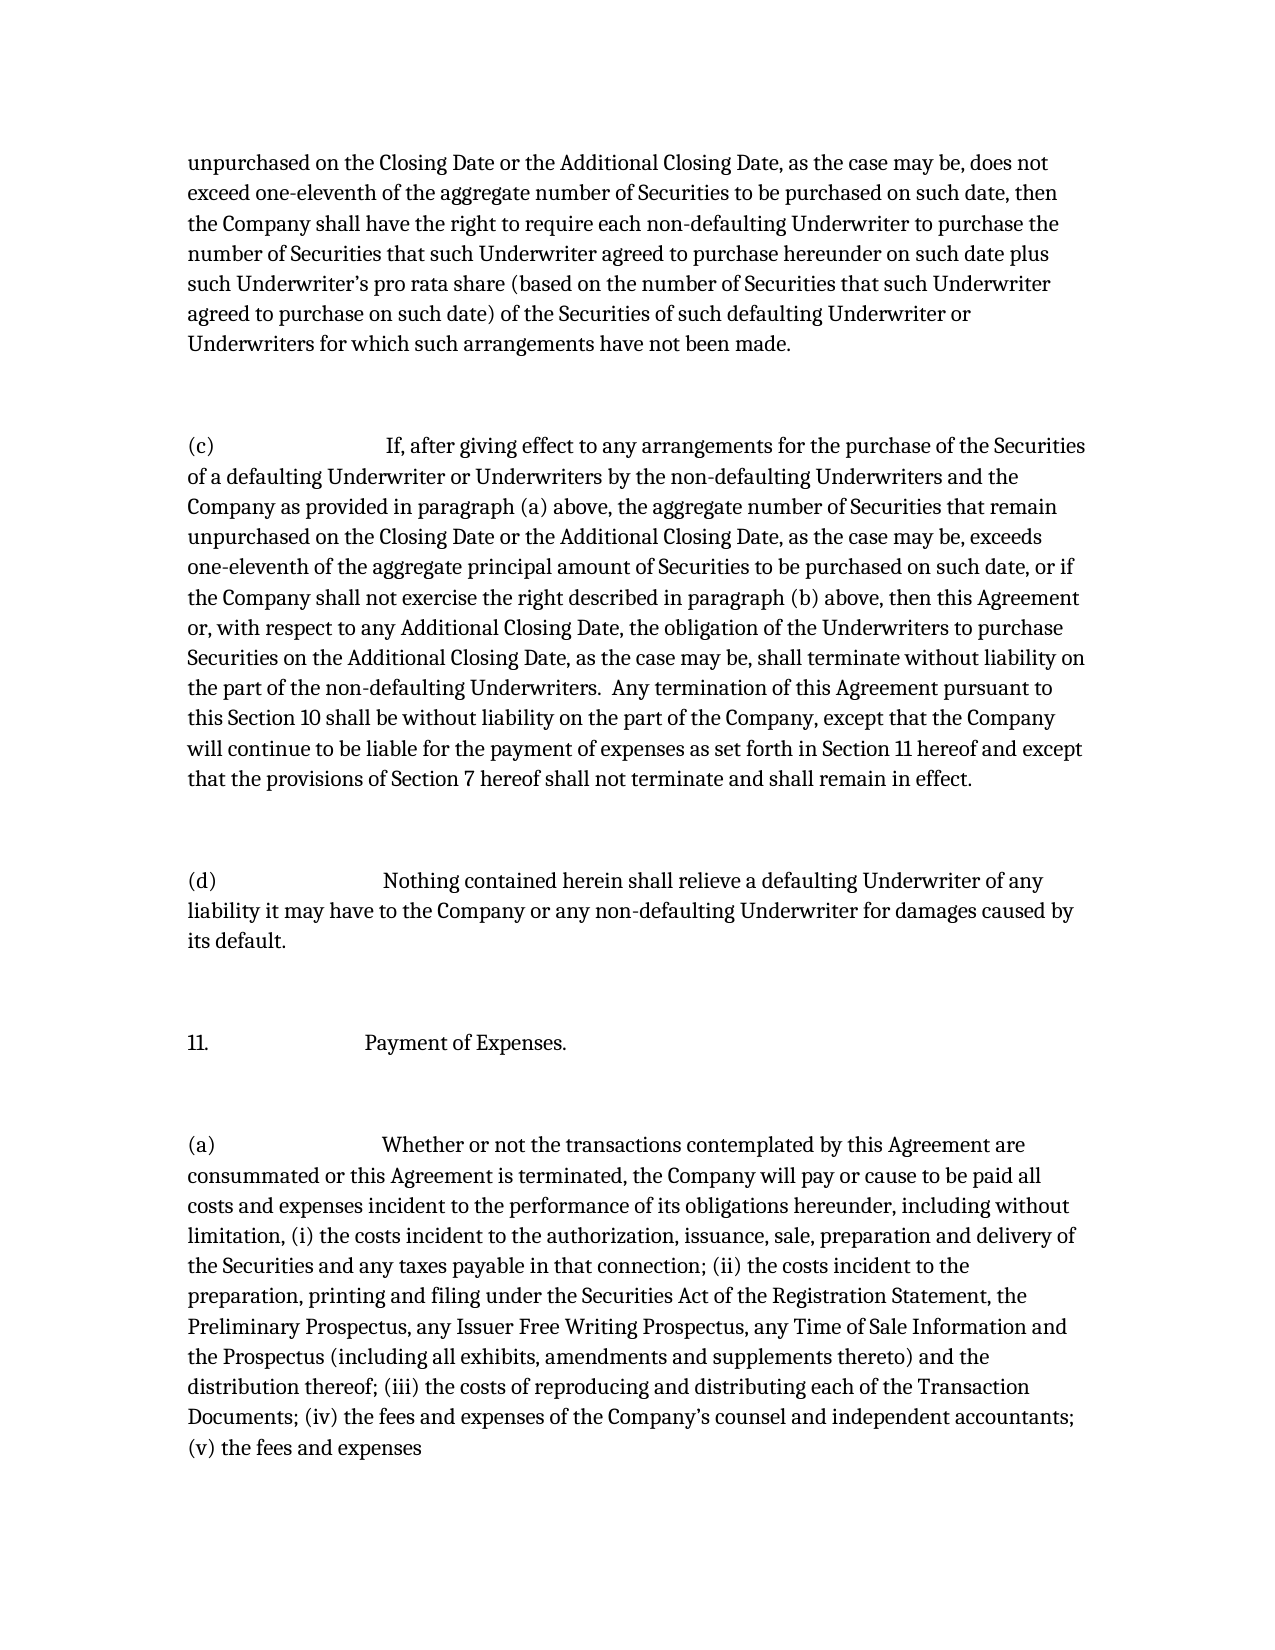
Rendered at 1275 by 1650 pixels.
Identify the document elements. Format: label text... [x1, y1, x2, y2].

text (c) If, after giving effect to any arrangements for the purchase of the Securities of a defaulting Underwriter or Underwriters by the non-defaulting Underwriters and the Company as provided in paragraph (a) above, the aggregate number of Securities that remain unpurchased on the Closing Date or the Additional Closing Date, as the case may be, exceeds one-eleventh of the aggregate principal amount of Securities to be purchased on such date, or if the Company shall not exercise the right described in paragraph (b) above, then this Agreement or, with respect to any Additional Closing Date, the obligation of the Underwriters to purchase Securities on the Additional Closing Date, as the case may be, shall terminate without liability on the part of the non-defaulting Underwriters. Any termination of this Agreement pursuant to this Section 10 shall be without liability on the part of the Company, except that the Company will continue to be liable for the payment of expenses as set forth in Section 11 hereof and except that the provisions of Section 7 hereof shall not terminate and shall remain in effect. [187, 433, 1087, 792]
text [187, 150, 1087, 358]
text (a) Whether or not the transactions contemplated by this Agreement are consummated or this Agreement is terminated, the Company will pay or cause to be paid all costs and expenses incident to the performance of its obligations hereunder, including without limitation, (i) the costs incident to the authorization, issuance, sale, preparation and delivery of the Securities and any taxes payable in that connection; (ii) the costs incident to the preparation, printing and filing under the Securities Act of the Registration Statement, the Preliminary Prospectus, any Issuer Free Writing Prospectus, any Time of Sale Information and the Prospectus (including all exhibits, amendments and supplements thereto) and the distribution thereof; (iii) the costs of reproducing and distributing each of the Transaction Documents; (iv) the fees and expenses of the Company’s counsel and independent accountants; (v) the fees and expenses [187, 1132, 1087, 1461]
text 11. Payment of Expenses. [187, 1030, 1087, 1057]
text (d) Nothing contained herein shall relieve a defaulting Underwriter of any liability it may have to the Company or any non-defaulting Underwriter for damages caused by its default. [187, 868, 1087, 954]
